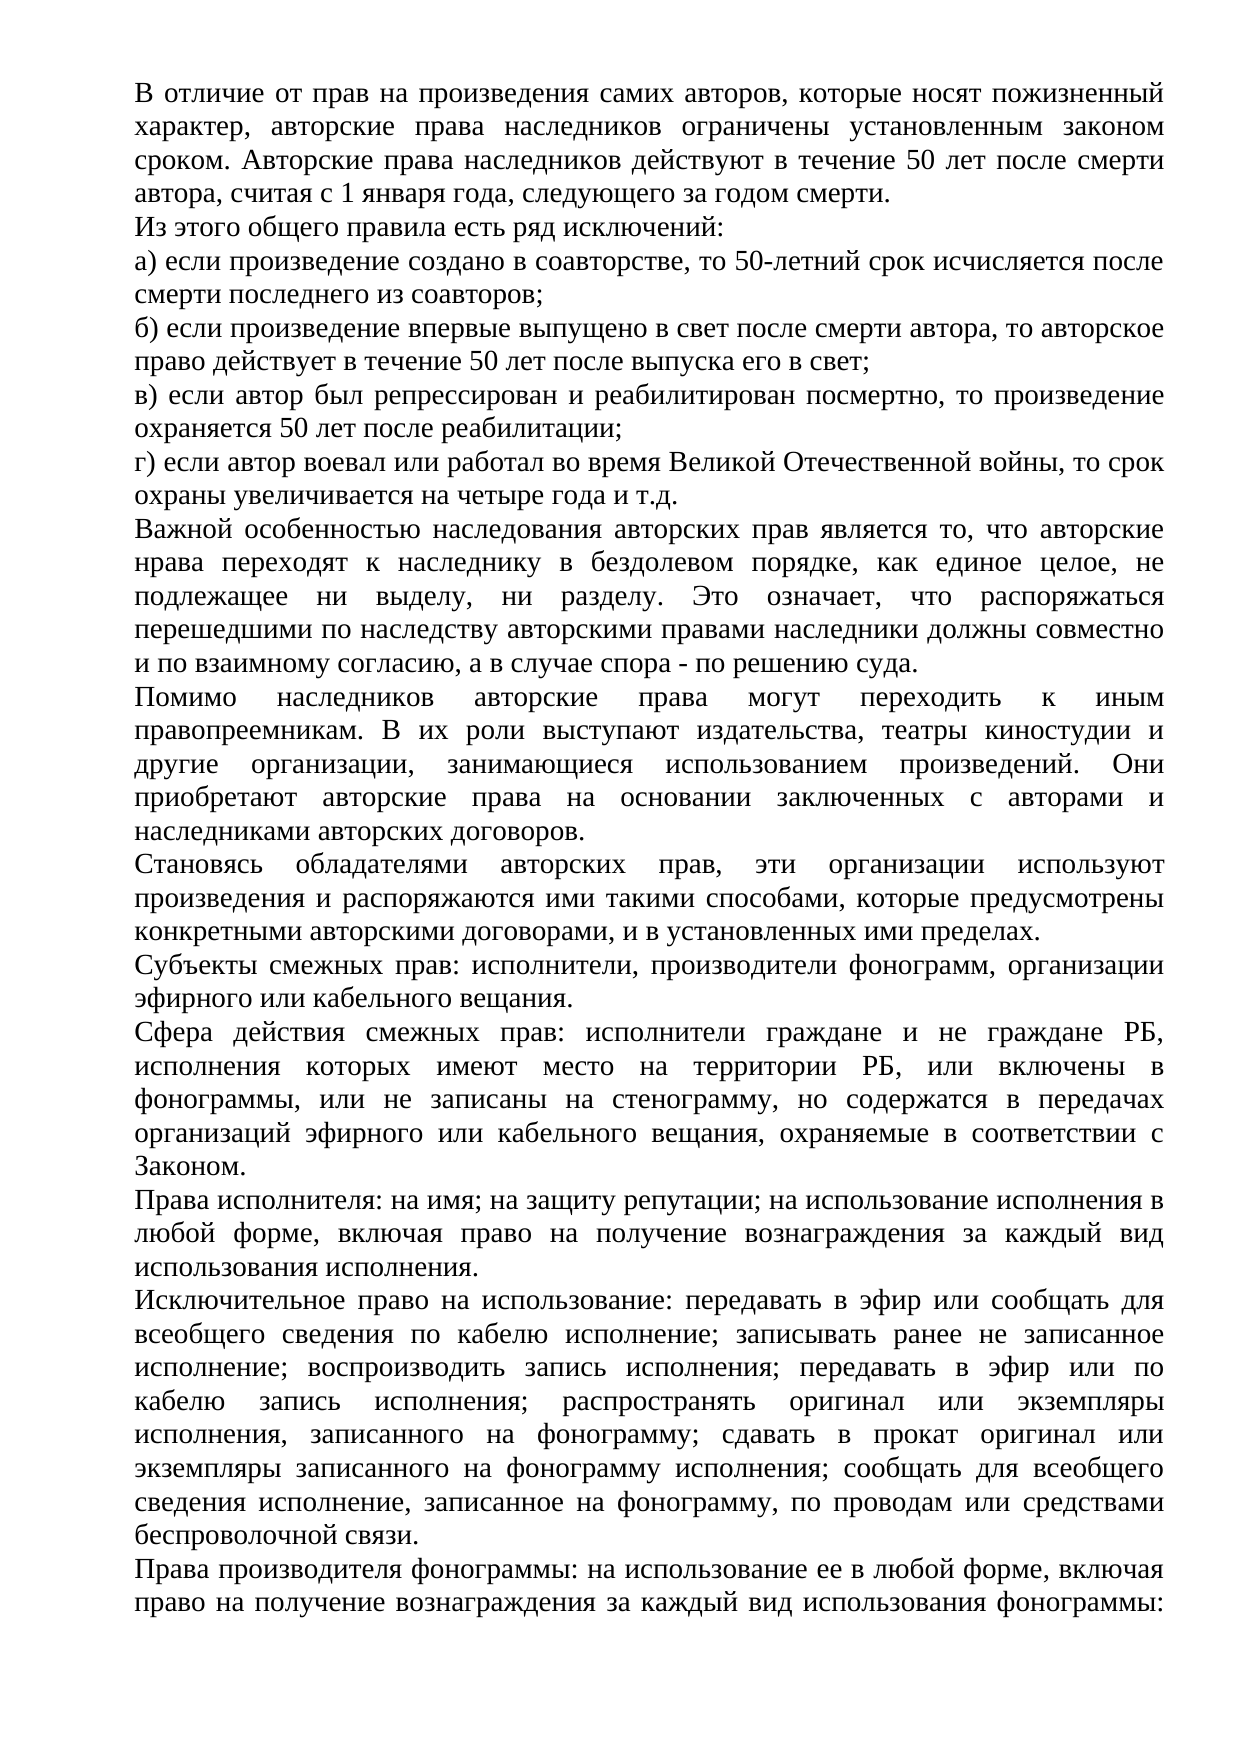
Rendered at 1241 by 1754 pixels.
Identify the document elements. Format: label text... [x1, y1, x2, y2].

text Права исполнителя: на имя; на защиту репутации; на использование исполнения в любой форме, включая право на получение вознаграждения за каждый вид использования исполнения. [134, 1182, 1165, 1282]
text Исключительное право на использование: передавать в эфир или сообщать для всеобщего сведения по кабелю исполнение; записывать ранее не записанное исполнение; воспроизводить запись исполнения; передавать в эфир или по кабелю запись исполнения; распространять оригинал или экземпляры исполнения, записанного на фонограмму; сдавать в прокат оригинал или экземпляры записанного на фонограмму исполнения; сообщать для всеобщего сведения исполнение, записанное на фонограмму, по проводам или средствами беспроволочной связи. [134, 1282, 1165, 1551]
text Важной особенностью наследования авторских прав является то, что авторские нрава переходят к наследнику в бездолевом порядке, как единое целое, не подлежащее ни выделу, ни разделу. Это означает, что распоряжаться перешедшими по наследству авторскими правами наследники должны совместно и по взаимному согласию, а в случае спора - по решению суда. [134, 511, 1165, 679]
text Помимо наследников авторские права могут переходить к иным правопреемникам. В их роли выступают издательства, театры киностудии и другие организации, занимающиеся использованием произведений. Они приобретают авторские права на основании заключенных с авторами и наследниками авторских договоров. [134, 679, 1165, 846]
text б) если произведение впервые выпущено в свет после смерти автора, то авторское право действует в течение 50 лет после выпуска его в свет; [134, 310, 1165, 377]
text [134, 1551, 1165, 1618]
text г) если автор воевал или работал во время Великой Отечественной войны, то срок охраны увеличивается на четыре года и т.д. [134, 444, 1165, 511]
text Из этого общего правила есть ряд исключений: [134, 209, 1165, 243]
text Сфера действия смежных прав: исполнители граждане и не граждане РБ, исполнения которых имеют место на территории РБ, или включены в фонограммы, или не записаны на стенограмму, но содержатся в передачах организаций эфирного или кабельного вещания, охраняемые в соответствии с Законом. [134, 1014, 1165, 1182]
text Субъекты смежных прав: исполнители, производители фонограмм, организации эфирного или кабельного вещания. [134, 947, 1165, 1014]
text Становясь обладателями авторских прав, эти организации используют произведения и распоряжаются ими такими способами, которые предусмотрены конкретными авторскими договорами, и в установленных ими пределах. [134, 846, 1165, 947]
text а) если произведение создано в соавторстве, то 50-летний срок исчисляется после смерти последнего из соавторов; [134, 243, 1165, 310]
text В отличие от прав на произведения самих авторов, которые носят пожизненный характер, авторские права наследников ограничены установленным законом сроком. Авторские права наследников действуют в течение 50 лет после смерти автора, считая с 1 января года, следующего за годом смерти. [134, 75, 1165, 209]
text в) если автор был репрессирован и реабилитирован посмертно, то произведение охраняется 50 лет после реабилитации; [134, 377, 1165, 444]
